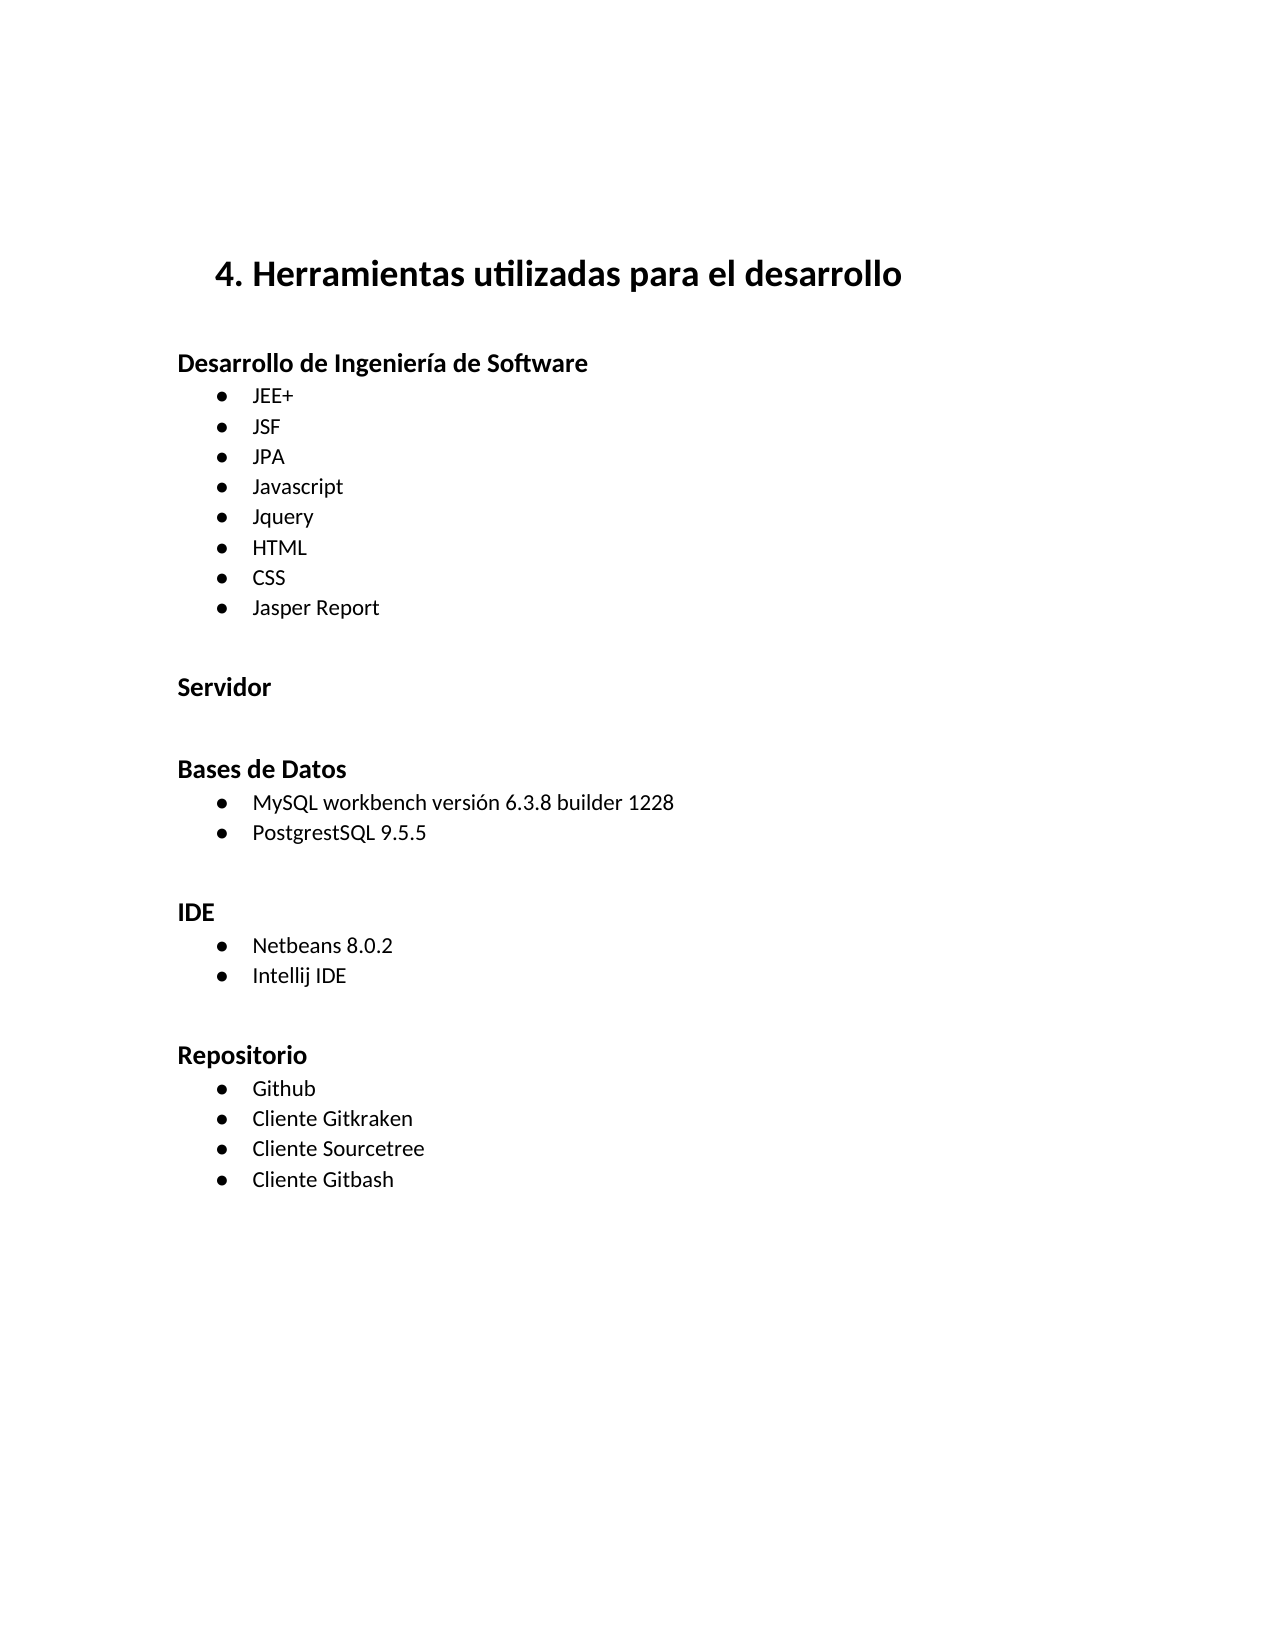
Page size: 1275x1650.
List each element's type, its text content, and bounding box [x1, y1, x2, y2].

subtitle Servidor [177, 670, 1098, 703]
subtitle IDE [177, 896, 1098, 929]
subtitle Desarrollo de Ingeniería de Software [177, 346, 1098, 379]
list Cliente Sourcetree [215, 1134, 1098, 1163]
list Cliente Gitbash [215, 1165, 1098, 1193]
list Jasper Report [215, 593, 1098, 621]
list HTML [215, 533, 1098, 561]
list Intellij IDE [215, 961, 1098, 989]
subtitle Herramientas utilizadas para el desarrollo [215, 250, 1098, 296]
list Jquery [215, 502, 1098, 531]
list CSS [215, 563, 1098, 591]
list JEE+ [215, 382, 1098, 410]
list JPA [215, 442, 1098, 470]
list Github [215, 1074, 1098, 1102]
list Netbeans 8.0.2 [215, 931, 1098, 959]
list Cliente Gitkraken [215, 1104, 1098, 1132]
list PostgrestSQL 9.5.5 [215, 818, 1098, 847]
list JSF [215, 412, 1098, 440]
subtitle Bases de Datos [177, 753, 1098, 786]
subtitle Repositorio [177, 1038, 1098, 1072]
list Javascript [215, 472, 1098, 500]
list MySQL workbench versión 6.3.8 builder 1228 [215, 788, 1098, 816]
